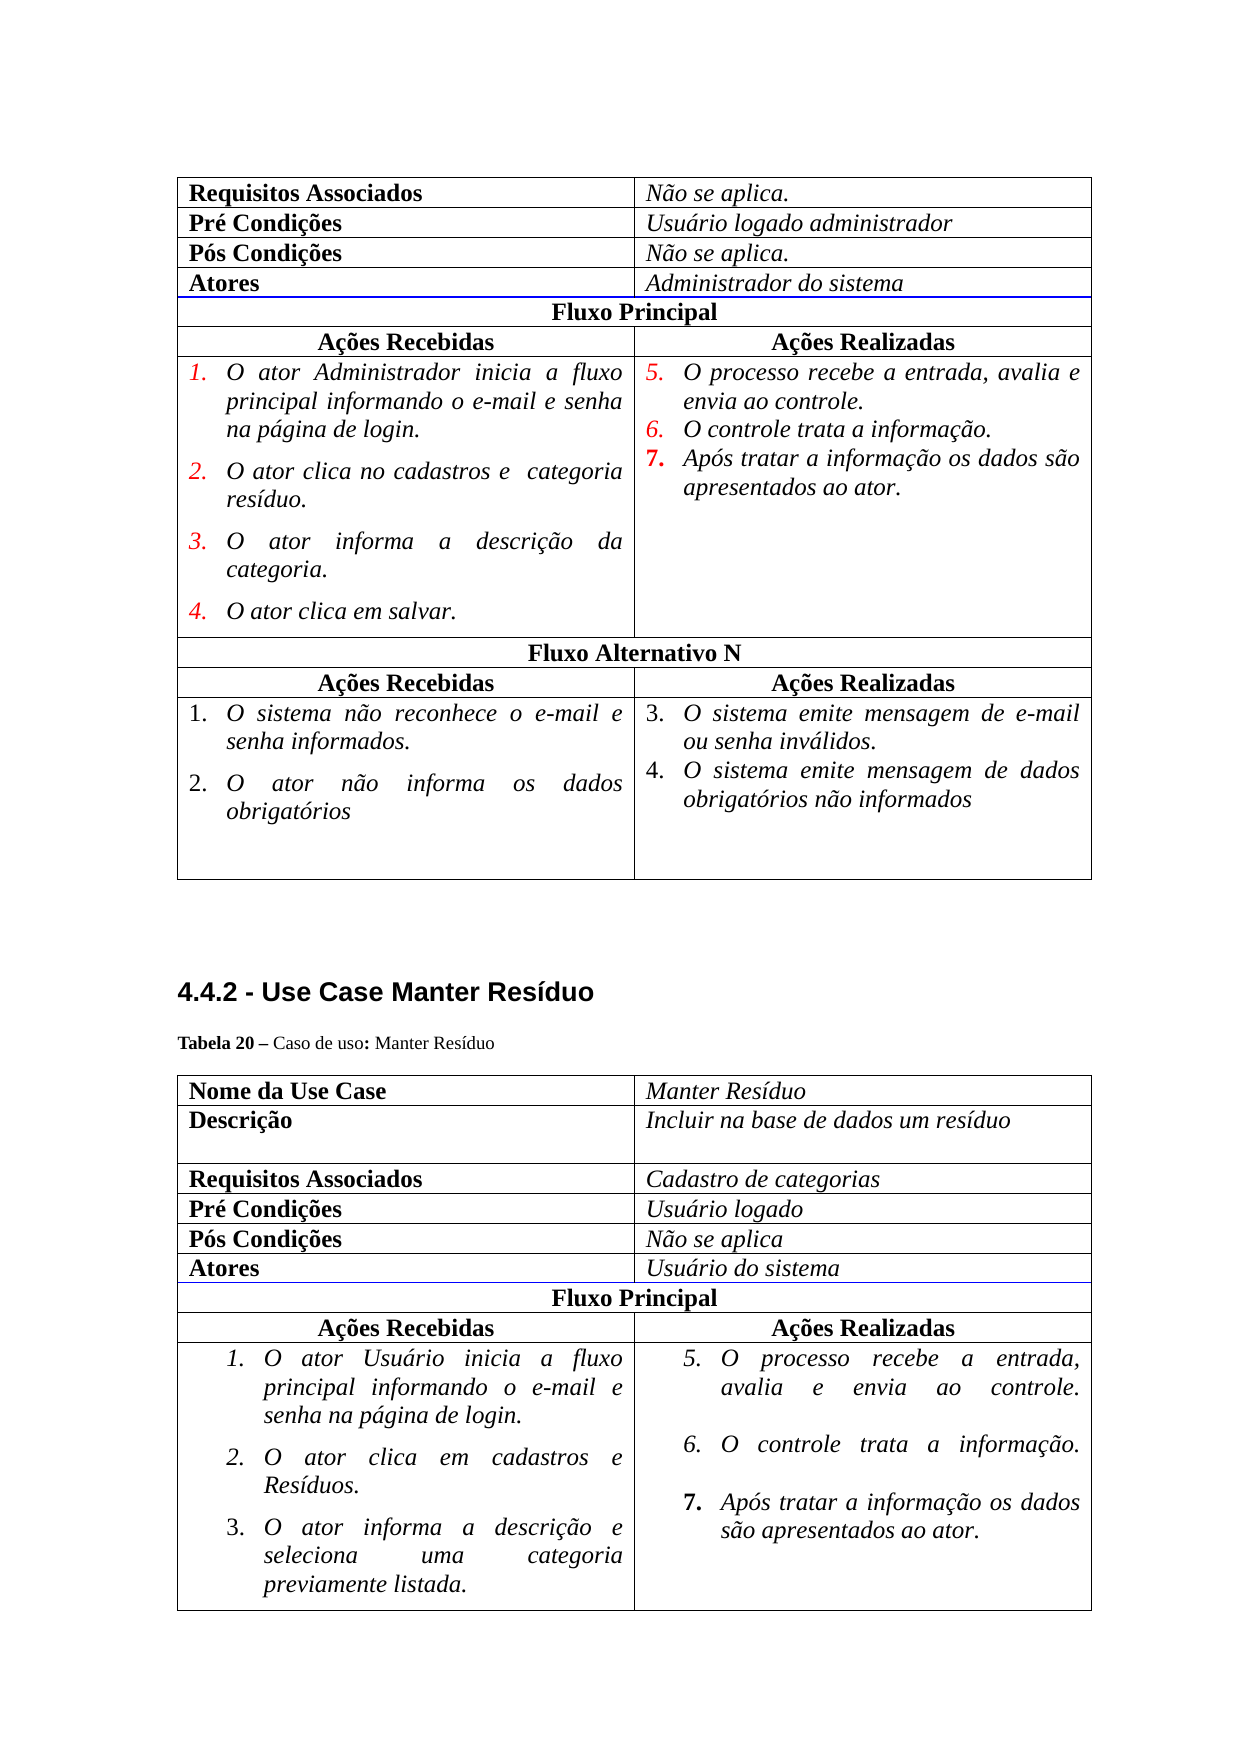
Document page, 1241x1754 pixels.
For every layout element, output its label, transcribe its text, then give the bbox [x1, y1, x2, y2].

table_cell Usuário do sistema [635, 1254, 1091, 1282]
table_header Nome da Use Case [178, 1076, 634, 1104]
table_cell Atores [178, 1254, 634, 1282]
table_cell Pré Condições [178, 1194, 634, 1223]
table_cell Fluxo Principal [178, 298, 1091, 326]
table_cell Requisitos Associados [178, 178, 634, 207]
table_cell Pós Condições [178, 238, 634, 267]
table_header Manter Resíduo [635, 1076, 1091, 1104]
table_cell Ações Realizadas [635, 668, 1091, 697]
table_cell Ações Recebidas [178, 327, 634, 356]
table_cell Administrador do sistema [635, 268, 1091, 296]
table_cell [178, 1343, 634, 1610]
table_cell Usuário logado [635, 1194, 1091, 1223]
table_cell Incluir na base de dados um resíduo [635, 1106, 1091, 1163]
table_cell Ações Realizadas [635, 327, 1091, 356]
table_cell Usuário logado administrador [635, 208, 1091, 237]
table_cell Pré Condições [178, 208, 634, 237]
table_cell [635, 1343, 1091, 1610]
table_cell Ações Recebidas [178, 1313, 634, 1342]
table_cell Ações Realizadas [635, 1313, 1091, 1342]
table_cell Pós Condições [178, 1224, 634, 1252]
table_cell Não se aplica. [635, 178, 1091, 207]
table_cell O ator Administrador inicia a fluxo principal informando o e-mail e senha na página de login. O ator clica no cadastros e categoria resíduo. O ator informa a descrição da categoria. O ator clica em salvar. [178, 357, 634, 637]
table_cell O sistema emite mensagem de e-mail ou senha inválidos. O sistema emite mensagem de dados obrigatórios não informados [635, 698, 1091, 879]
table_cell Não se aplica [635, 1224, 1091, 1252]
table_cell Fluxo Alternativo N [178, 638, 1091, 667]
table_cell Cadastro de categorias [635, 1164, 1091, 1193]
table_cell Atores [178, 268, 634, 296]
table_cell Requisitos Associados [178, 1164, 634, 1193]
table_cell Fluxo Principal [178, 1283, 1091, 1312]
table_cell Ações Recebidas [178, 668, 634, 697]
subtitle 4.4.2 - Use Case Manter Resíduo [177, 976, 1122, 1007]
table_cell Descrição [178, 1106, 634, 1163]
text Tabela 20 – Caso de uso: Manter Resíduo [177, 1032, 1122, 1054]
table_cell O sistema não reconhece o e-mail e senha informados. O ator não informa os dados obrigatórios [178, 698, 634, 879]
table_cell Não se aplica. [635, 238, 1091, 267]
table_cell O processo recebe a entrada, avalia e envia ao controle. O controle trata a informação. Após tratar a informação os dados são apresentados ao ator. [635, 357, 1091, 637]
